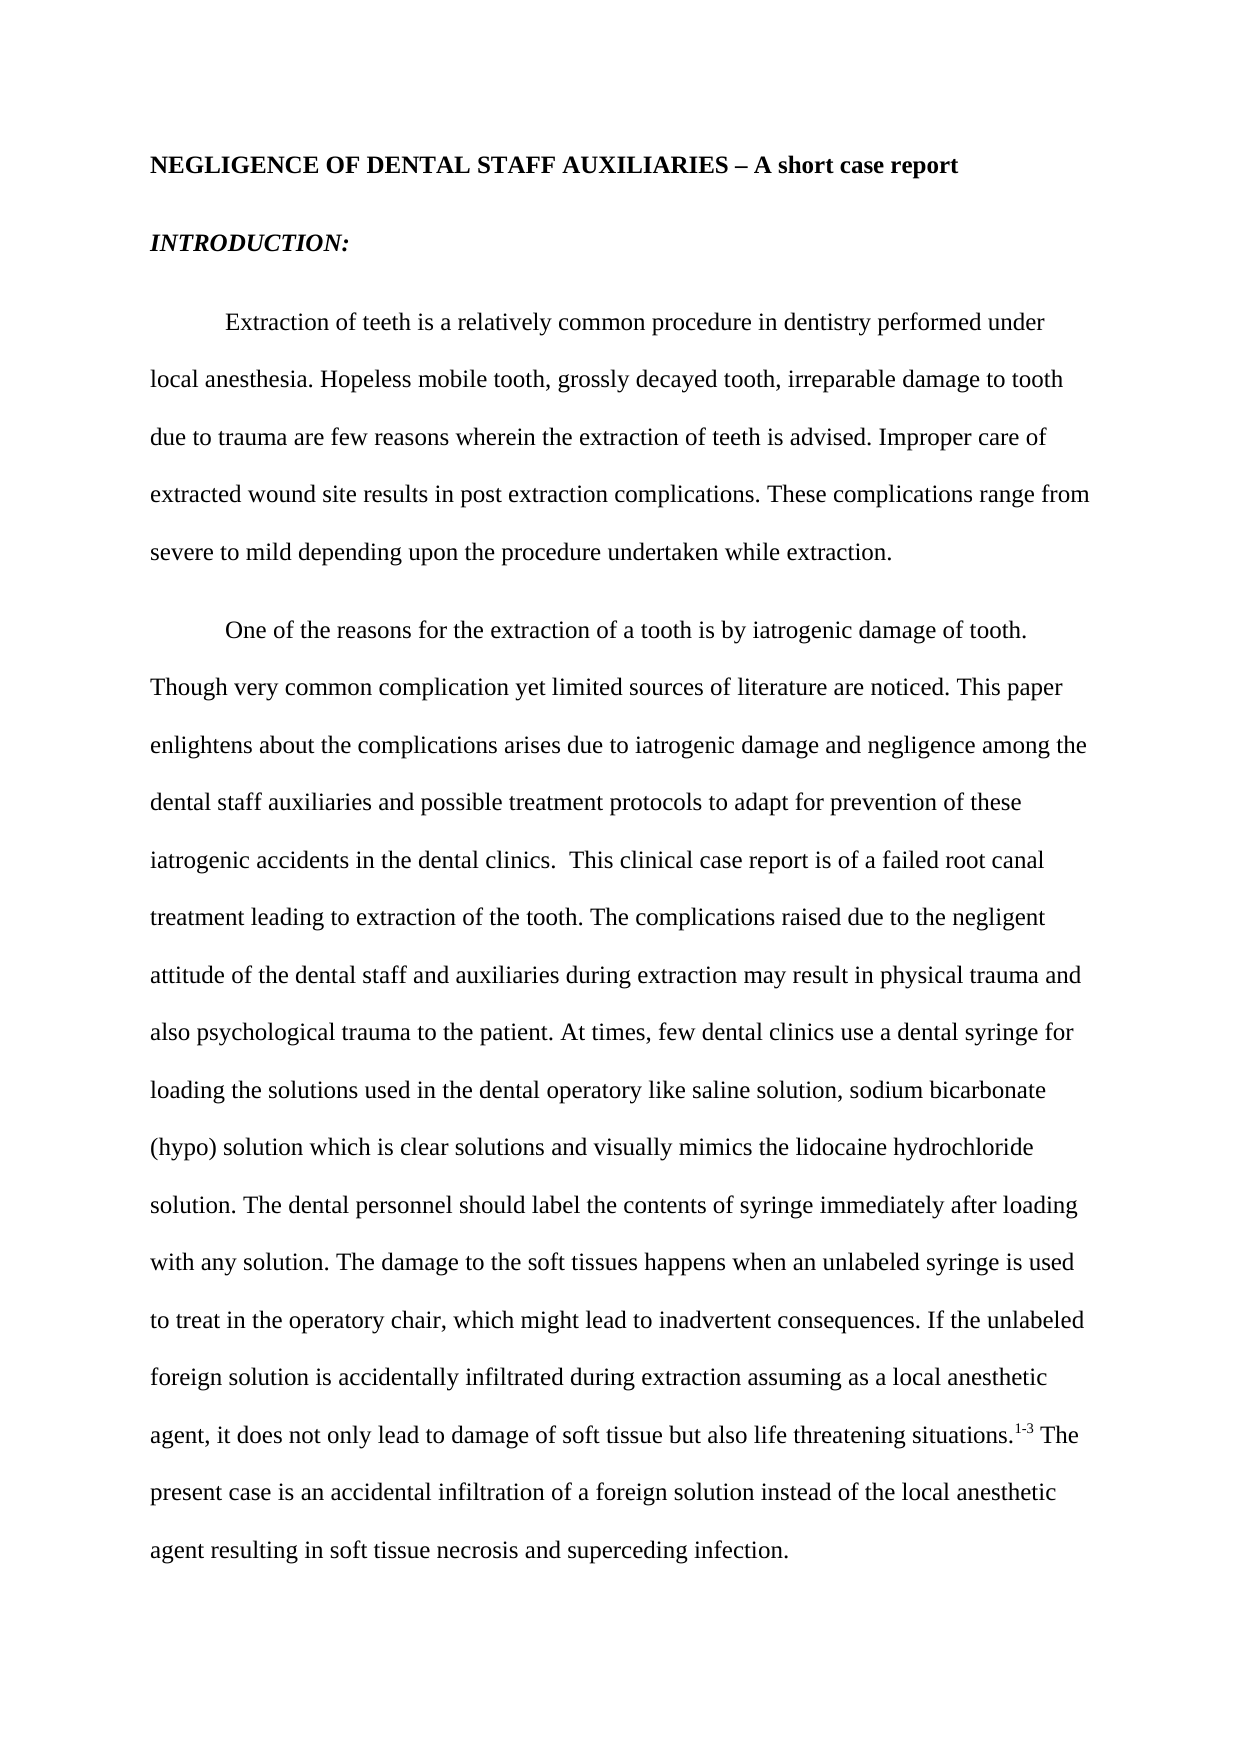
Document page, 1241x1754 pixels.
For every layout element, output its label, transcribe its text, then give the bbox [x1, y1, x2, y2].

text One of the reasons for the extraction of a tooth is by iatrogenic damage of tooth. Though very common complication yet limited sources of literature are noticed. This paper enlightens about the complications arises due to iatrogenic damage and negligence among the dental staff auxiliaries and possible treatment protocols to adapt for prevention of these iatrogenic accidents in the dental clinics. This clinical case report is of a failed root canal treatment leading to extraction of the tooth. The complications raised due to the negligent attitude of the dental staff and auxiliaries during extraction may result in physical trauma and also psychological trauma to the patient. At times, few dental clinics use a dental syringe for loading the solutions used in the dental operatory like saline solution, sodium bicarbonate (hypo) solution which is clear solutions and visually mimics the lidocaine hydrochloride solution. The dental personnel should label the contents of syringe immediately after loading with any solution. The damage to the soft tissues happens when an unlabeled syringe is used to treat in the operatory chair, which might lead to inadvertent consequences. If the unlabeled foreign solution is accidentally infiltrated during extraction assuming as a local anesthetic agent, it does not only lead to damage of soft tissue but also life threatening situations.1-3 The present case is an accidental infiltration of a foreign solution instead of the local anesthetic agent resulting in soft tissue necrosis and superceding infection. [150, 615, 1090, 1564]
text Extraction of teeth is a relatively common procedure in dentistry performed under local anesthesia. Hopeless mobile tooth, grossly decayed tooth, irreparable damage to tooth due to trauma are few reasons wherein the extraction of teeth is advised. Improper care of extracted wound site results in post extraction complications. These complications range from severe to mild depending upon the procedure undertaken while extraction. [150, 307, 1090, 565]
text NEGLIGENCE OF DENTAL STAFF AUXILIARIES – A short case report [150, 150, 1090, 179]
text INTRODUCTION: [150, 228, 1090, 257]
